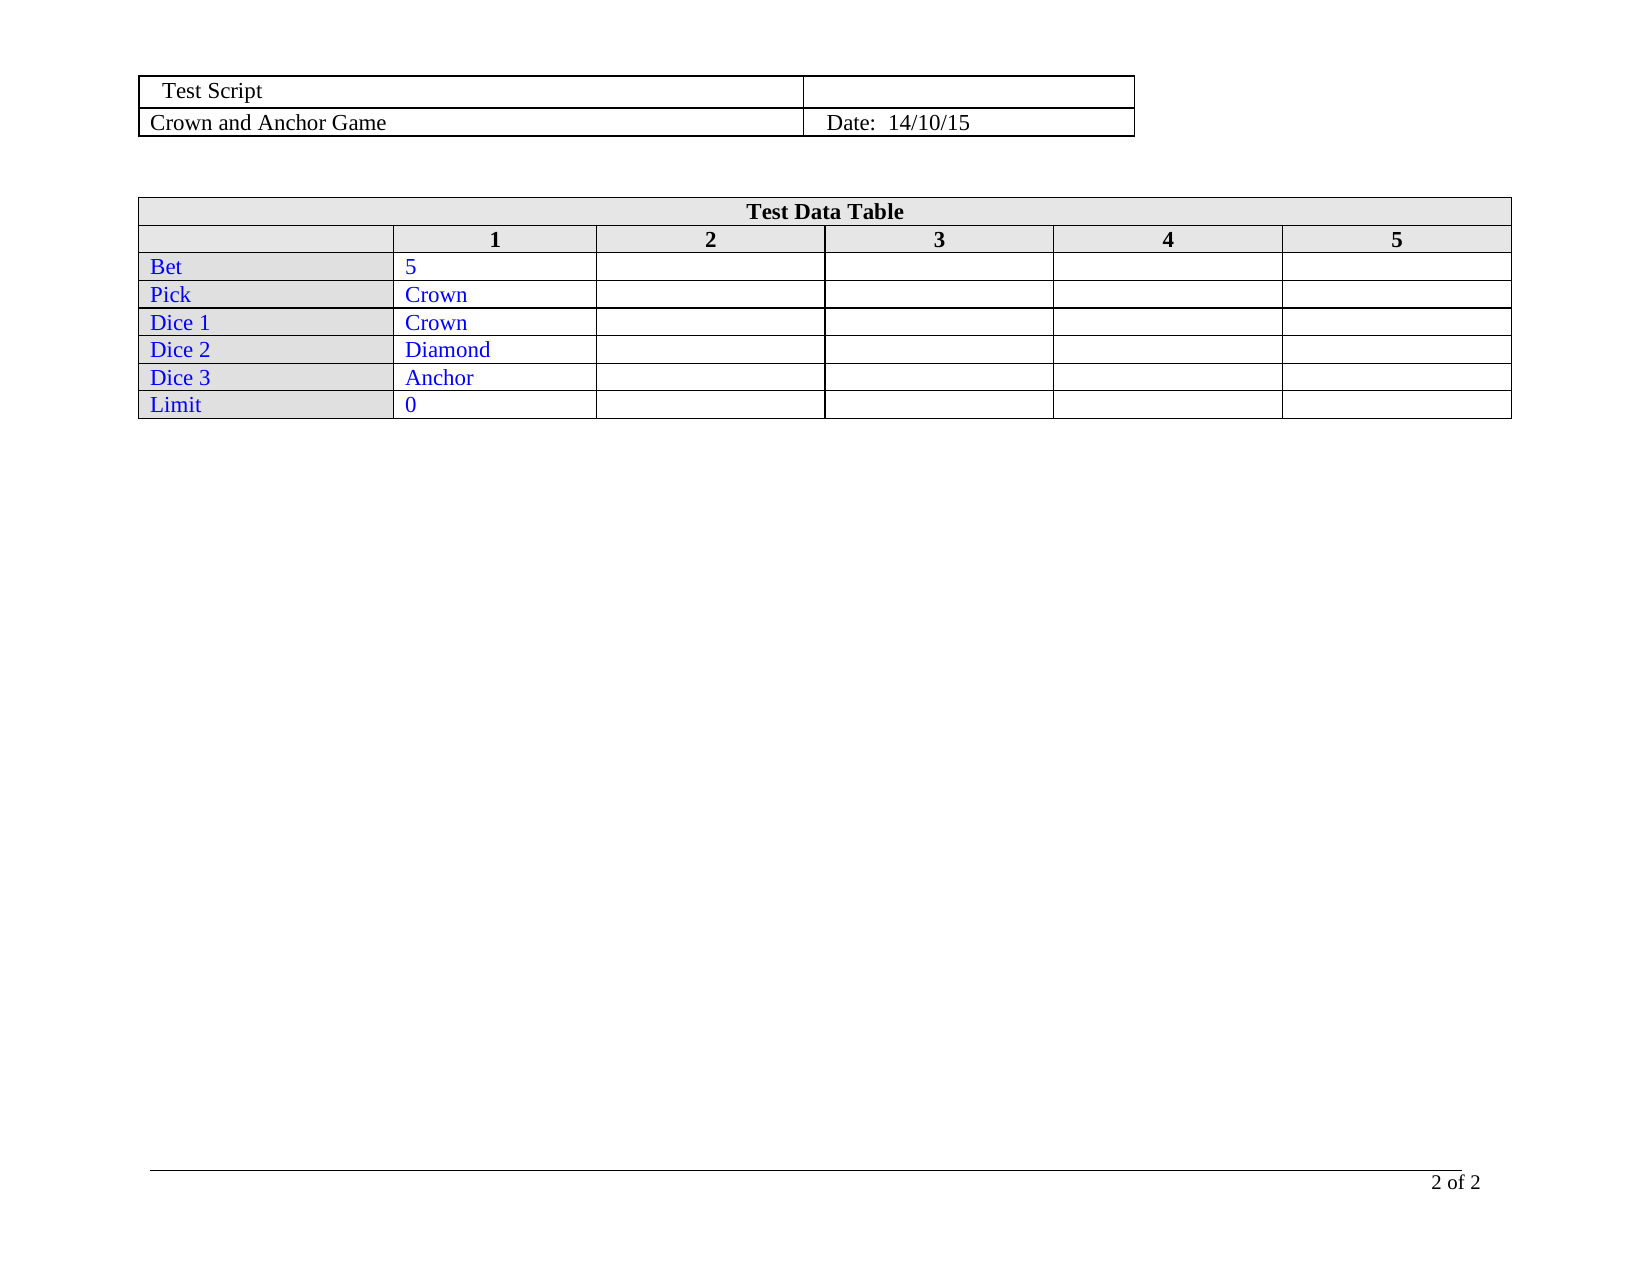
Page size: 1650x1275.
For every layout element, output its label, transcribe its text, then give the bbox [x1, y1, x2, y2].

table_cell [826, 281, 1053, 307]
table_cell [1054, 253, 1282, 280]
table_cell Pick [139, 281, 393, 307]
table_cell [1283, 364, 1511, 390]
table_cell Limit [139, 391, 393, 418]
table_cell [1054, 364, 1282, 390]
table_cell Dice 1 [139, 309, 393, 335]
table_cell [1283, 281, 1511, 307]
table_cell [1283, 253, 1511, 280]
table_cell [1054, 391, 1282, 418]
table_cell [1283, 336, 1511, 363]
table_cell Bet [139, 253, 393, 280]
table_cell [826, 253, 1053, 280]
table_cell Dice 3 [139, 364, 393, 390]
table_cell 0 [394, 391, 596, 418]
table_cell 4 [1054, 226, 1282, 252]
table_cell [1283, 391, 1511, 418]
table_cell 5 [1283, 226, 1511, 252]
table_cell Dice 2 [139, 336, 393, 363]
table_cell 5 [394, 253, 596, 280]
table_cell [597, 309, 824, 335]
table_cell Anchor [394, 364, 596, 390]
table_cell Crown [394, 309, 596, 335]
table_cell [826, 309, 1053, 335]
table_cell [1054, 336, 1282, 363]
table_cell [1054, 309, 1282, 335]
table_cell Crown [394, 281, 596, 307]
table_cell Diamond [394, 336, 596, 363]
table_cell [597, 336, 824, 363]
table_cell [826, 391, 1053, 418]
table_cell 2 [597, 226, 824, 252]
table_header Test Data Table [139, 198, 1511, 225]
table_cell 1 [394, 226, 596, 252]
table_cell [597, 391, 824, 418]
table_cell [826, 336, 1053, 363]
table_cell [826, 364, 1053, 390]
table_cell [597, 364, 824, 390]
table_cell [597, 253, 824, 280]
table_cell [139, 226, 393, 252]
table_cell 3 [826, 226, 1053, 252]
table_cell [1054, 281, 1282, 307]
table_cell [1283, 309, 1511, 335]
table_cell [597, 281, 824, 307]
